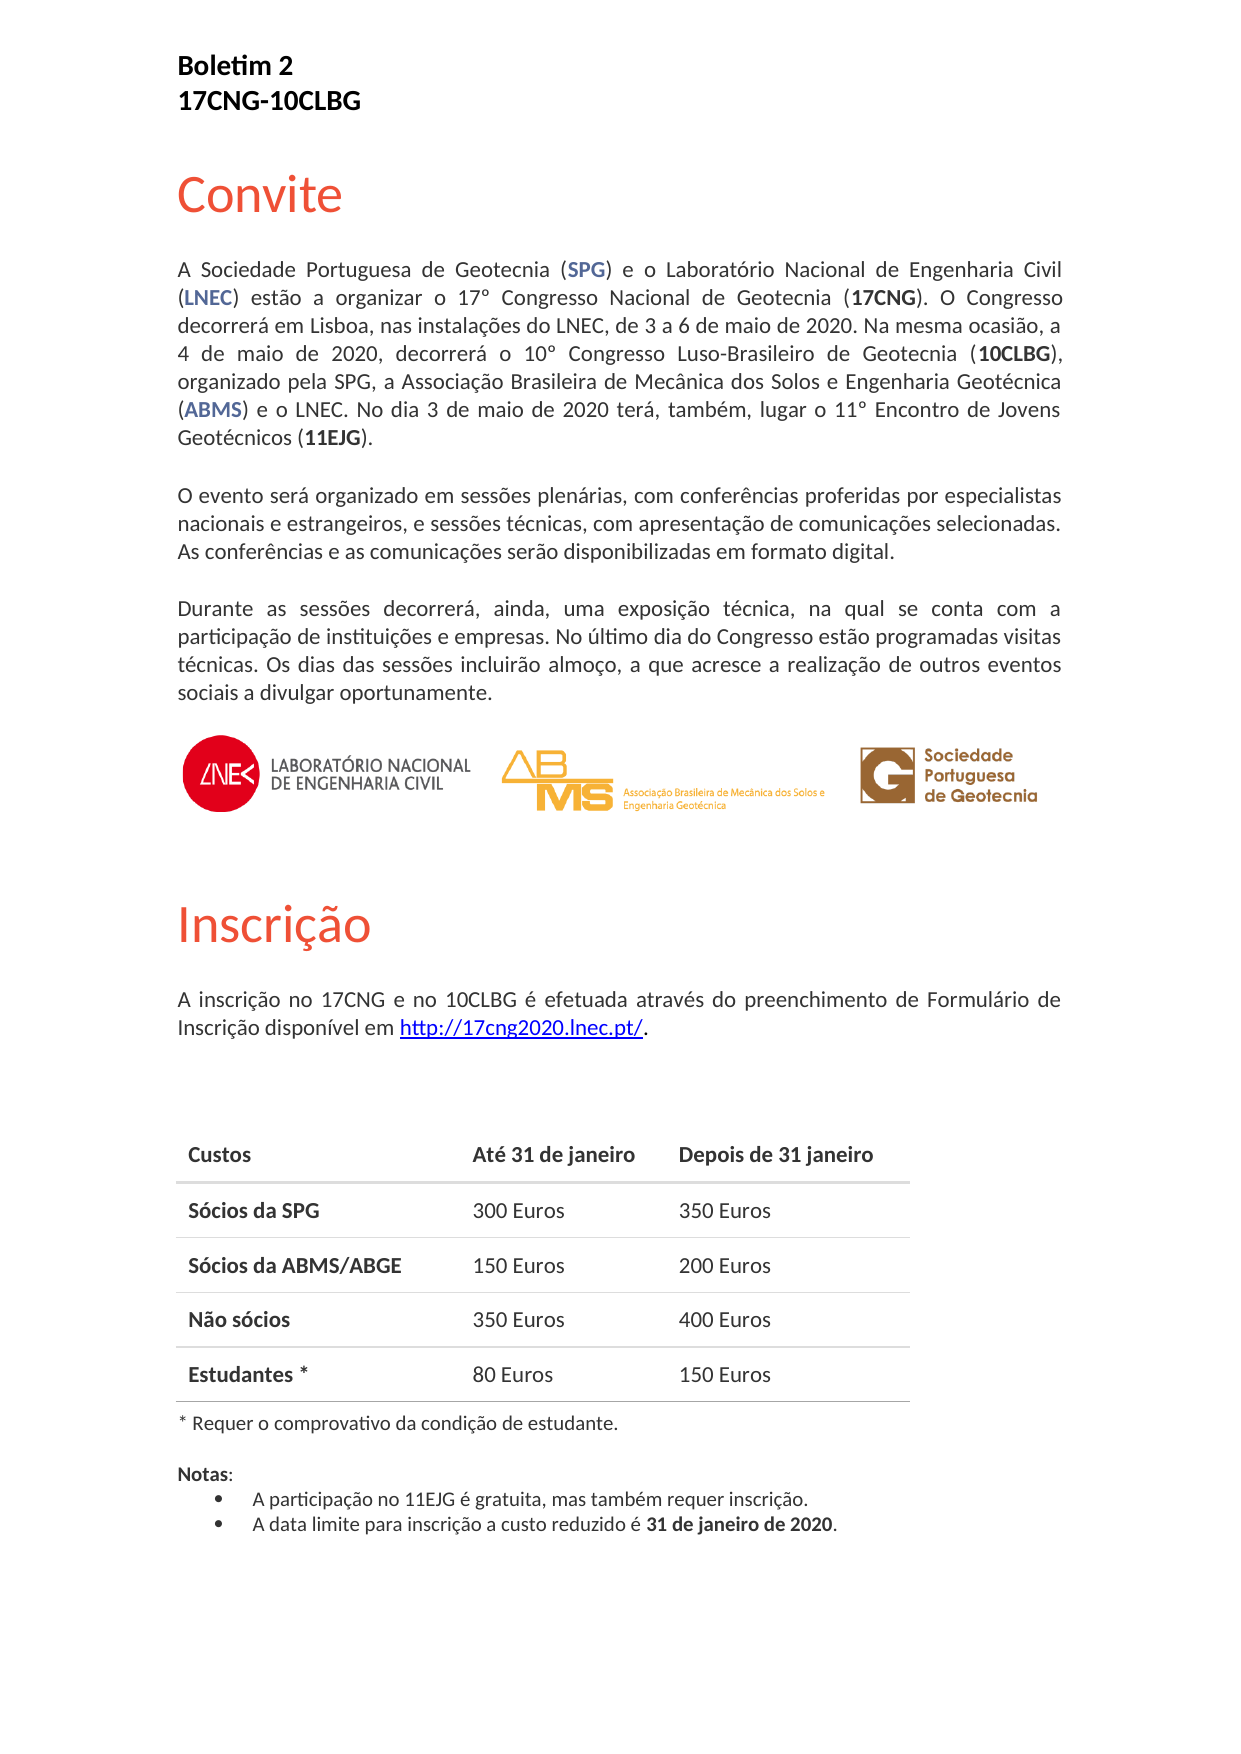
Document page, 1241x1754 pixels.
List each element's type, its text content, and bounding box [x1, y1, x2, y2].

table_header Depois de 31 janeiro [666, 1128, 910, 1181]
text * Requer o comprovativo da condição de estudante. [177, 1410, 1063, 1435]
table_cell Sócios da SPG [176, 1184, 460, 1237]
text A Sociedade Portuguesa de Geotecnia (SPG) e o Laboratório Nacional de Engenharia Civil (LNEC) estão a organizar o 17º Congresso Nacional de Geotecnia (17CNG). O Congresso decorrerá em Lisboa, nas instalações do LNEC, de 3 a 6 de maio de 2020. Na mesma ocasião, a 4 de maio de 2020, decorrerá o 10º Congresso Luso-Brasileiro de Geotecnia (10CLBG), organizado pela SPG, a Associação Brasileira de Mecânica dos Solos e Engenharia Geotécnica (ABMS) e o LNEC. No dia 3 de maio de 2020 terá, também, lugar o 11º Encontro de Jovens Geotécnicos (11EJG). [177, 255, 1063, 452]
table_cell 200 Euros [666, 1238, 910, 1291]
table_cell 150 Euros [666, 1348, 910, 1401]
table_cell 300 Euros [460, 1184, 666, 1237]
picture [839, 738, 1058, 812]
table_cell 400 Euros [666, 1293, 910, 1346]
list A data limite para inscrição a custo reduzido é 31 de janeiro de 2020. [215, 1512, 1063, 1537]
picture [496, 748, 829, 812]
table_cell Sócios da ABMS/ABGE [176, 1238, 460, 1291]
list A participação no 11EJG é gratuita, mas também requer inscrição. [215, 1486, 1063, 1512]
text A inscrição no 17CNG e no 10CLBG é efetuada através do preenchimento de Formulário de Inscrição disponível em http://17cng2020.lnec.pt/. [177, 985, 1063, 1041]
table_cell 80 Euros [460, 1348, 666, 1401]
subtitle Inscrição [177, 890, 1063, 956]
table_header Até 31 de janeiro [460, 1128, 666, 1181]
picture [182, 735, 471, 812]
table_header Custos [176, 1128, 460, 1181]
table_cell 150 Euros [460, 1238, 666, 1291]
table_cell 350 Euros [666, 1184, 910, 1237]
table_cell Não sócios [176, 1293, 460, 1346]
text Notas: [177, 1461, 1063, 1486]
table_cell 350 Euros [460, 1293, 666, 1346]
table_cell Estudantes * [176, 1348, 460, 1401]
text Durante as sessões decorrerá, ainda, uma exposição técnica, na qual se conta com a participação de instituições e empresas. No último dia do Congresso estão programadas visitas técnicas. Os dias das sessões incluirão almoço, a que acresce a realização de outros eventos sociais a divulgar oportunamente. [177, 594, 1063, 706]
text O evento será organizado em sessões plenárias, com conferências proferidas por especialistas nacionais e estrangeiros, e sessões técnicas, com apresentação de comunicações selecionadas. As conferências e as comunicações serão disponibilizadas em formato digital. [177, 481, 1063, 565]
text Convite [177, 160, 1063, 226]
